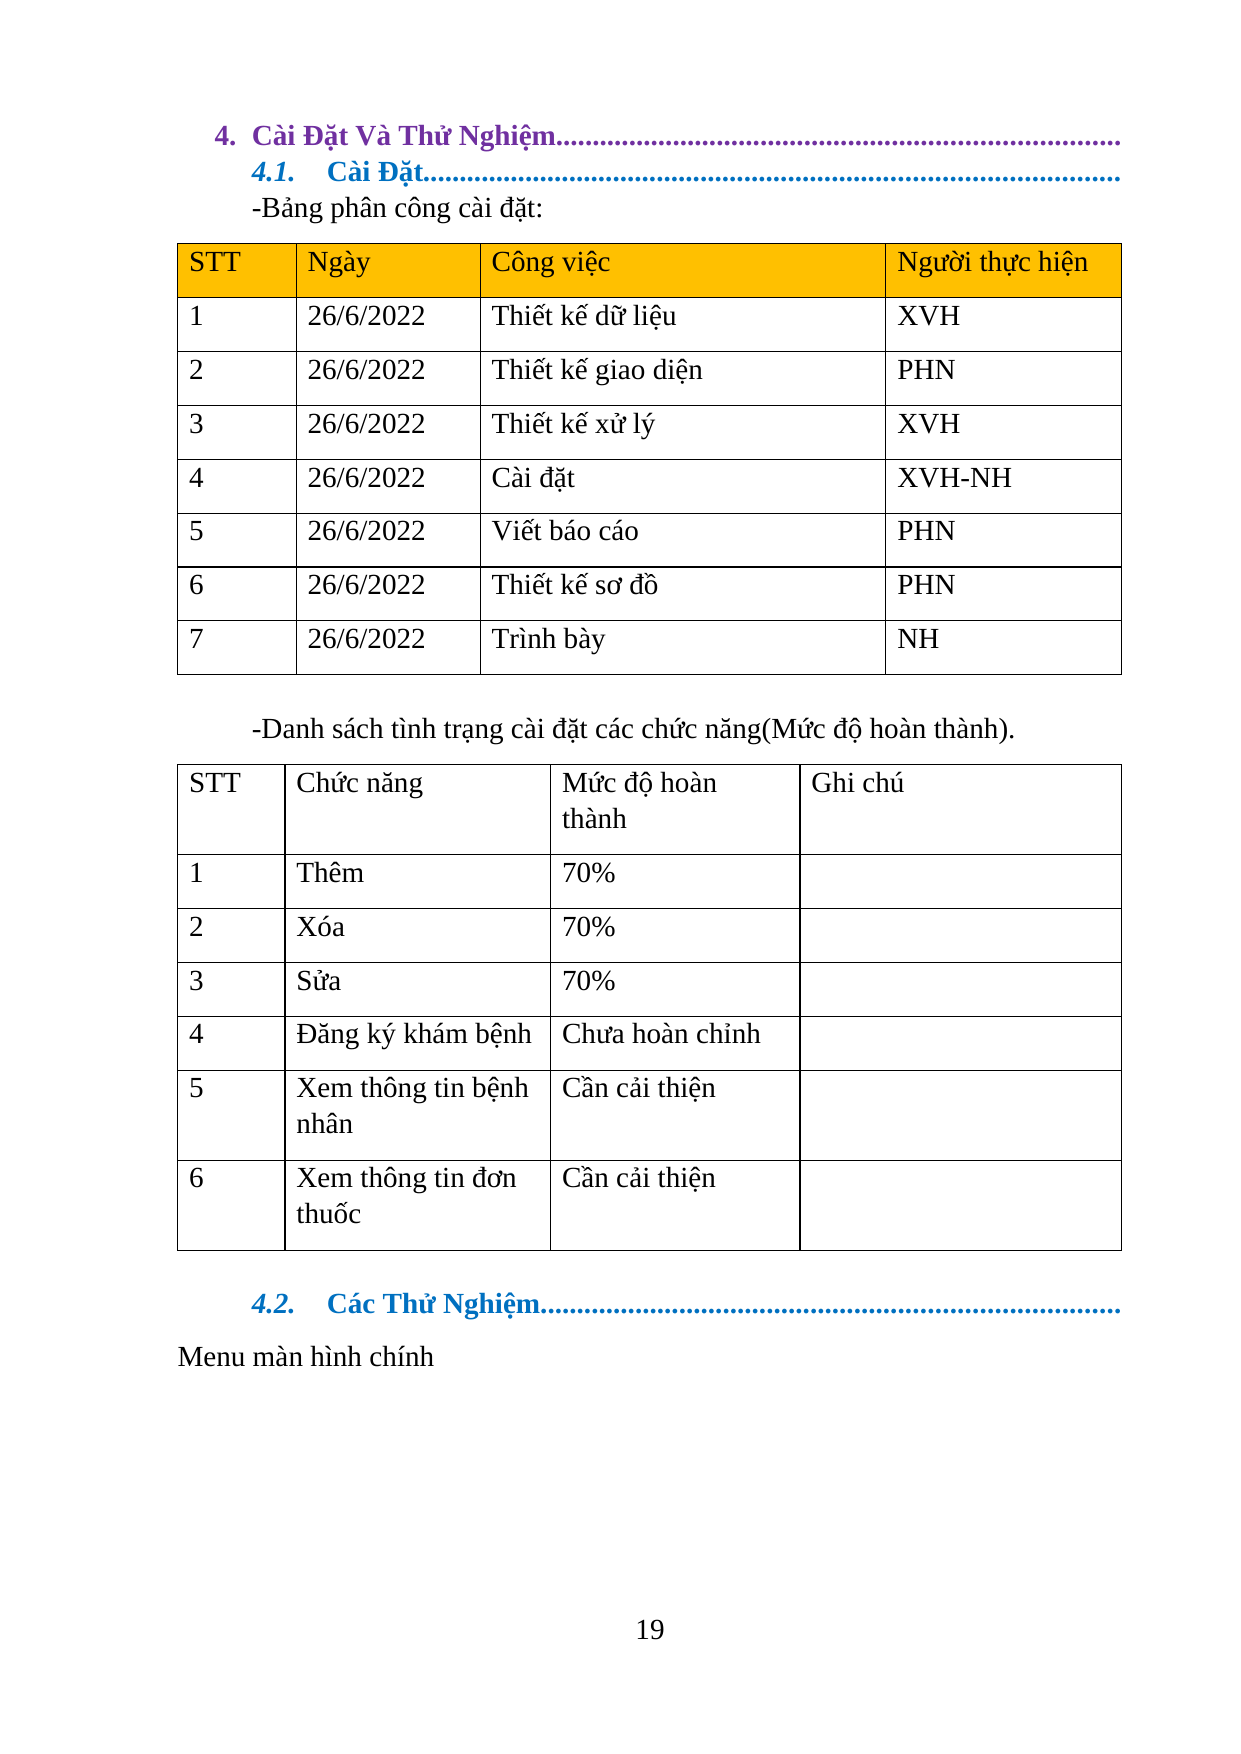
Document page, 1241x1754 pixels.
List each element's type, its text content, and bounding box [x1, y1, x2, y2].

table_cell 4 [178, 1017, 284, 1069]
table_cell NH [886, 621, 1121, 674]
table_header Ghi chú [801, 765, 1121, 854]
table_cell 1 [178, 855, 284, 908]
table_header Ngày [297, 244, 480, 297]
table_cell Trình bày [481, 621, 885, 674]
table_cell Đăng ký khám bệnh [286, 1017, 550, 1069]
table_cell Xóa [286, 909, 550, 962]
table_cell [801, 963, 1121, 1016]
table_cell Thiết kế xử lý [481, 406, 885, 459]
table_cell 3 [178, 963, 284, 1016]
table_cell 26/6/2022 [297, 568, 480, 620]
table_cell XVH [886, 406, 1121, 459]
table_cell 1 [178, 298, 296, 351]
table_cell 26/6/2022 [297, 406, 480, 459]
list Các Thử Nghiệm [252, 1287, 1122, 1320]
table_cell XVH [886, 298, 1121, 351]
list Cài Đặt [252, 154, 1122, 188]
table_cell 70% [551, 855, 799, 908]
table_cell 4 [178, 460, 296, 512]
table_cell 26/6/2022 [297, 621, 480, 674]
table_cell 6 [178, 1161, 284, 1249]
table_cell [801, 1161, 1121, 1249]
list Cài Đặt Và Thử Nghiệm [214, 118, 1122, 152]
table_cell Thiết kế sơ đồ [481, 568, 885, 620]
text Menu màn hình chính [177, 1339, 1122, 1373]
table_cell Thiết kế dữ liệu [481, 298, 885, 351]
table_cell 26/6/2022 [297, 514, 480, 566]
table_cell 7 [178, 621, 296, 674]
table_cell 6 [178, 568, 296, 620]
table_cell Cần cải thiện [551, 1071, 799, 1159]
table_cell 26/6/2022 [297, 352, 480, 405]
table_cell 2 [178, 352, 296, 405]
table_cell PHN [886, 568, 1121, 620]
list -Danh sách tình trạng cài đặt các chức năng(Mức độ hoàn thành). [252, 711, 1122, 745]
table_cell 5 [178, 1071, 284, 1159]
table_cell 26/6/2022 [297, 460, 480, 512]
table_cell PHN [886, 514, 1121, 566]
table_header Chức năng [286, 765, 550, 854]
table_cell 2 [178, 909, 284, 962]
table_cell XVH-NH [886, 460, 1121, 512]
table_cell Chưa hoàn chỉnh [551, 1017, 799, 1069]
table_cell Viết báo cáo [481, 514, 885, 566]
table_header Mức độ hoàn thành [551, 765, 799, 854]
table_cell [801, 1071, 1121, 1159]
table_cell Cần cải thiện [551, 1161, 799, 1249]
table_cell Sửa [286, 963, 550, 1016]
table_cell Xem thông tin bệnh nhân [286, 1071, 550, 1159]
table_header Người thực hiện [886, 244, 1121, 297]
table_cell Thiết kế giao diện [481, 352, 885, 405]
table_cell 70% [551, 909, 799, 962]
table_header STT [178, 244, 296, 297]
table_header Công việc [481, 244, 885, 297]
table_cell [801, 1017, 1121, 1069]
table_cell Cài đặt [481, 460, 885, 512]
list -Bảng phân công cài đặt: [252, 190, 1122, 224]
table_cell 3 [178, 406, 296, 459]
table_cell 5 [178, 514, 296, 566]
table_cell Thêm [286, 855, 550, 908]
table_cell Xem thông tin đơn thuốc [286, 1161, 550, 1249]
table_cell [801, 855, 1121, 908]
table_cell [801, 909, 1121, 962]
table_cell PHN [886, 352, 1121, 405]
table_cell 70% [551, 963, 799, 1016]
table_header STT [178, 765, 284, 854]
table_cell 26/6/2022 [297, 298, 480, 351]
